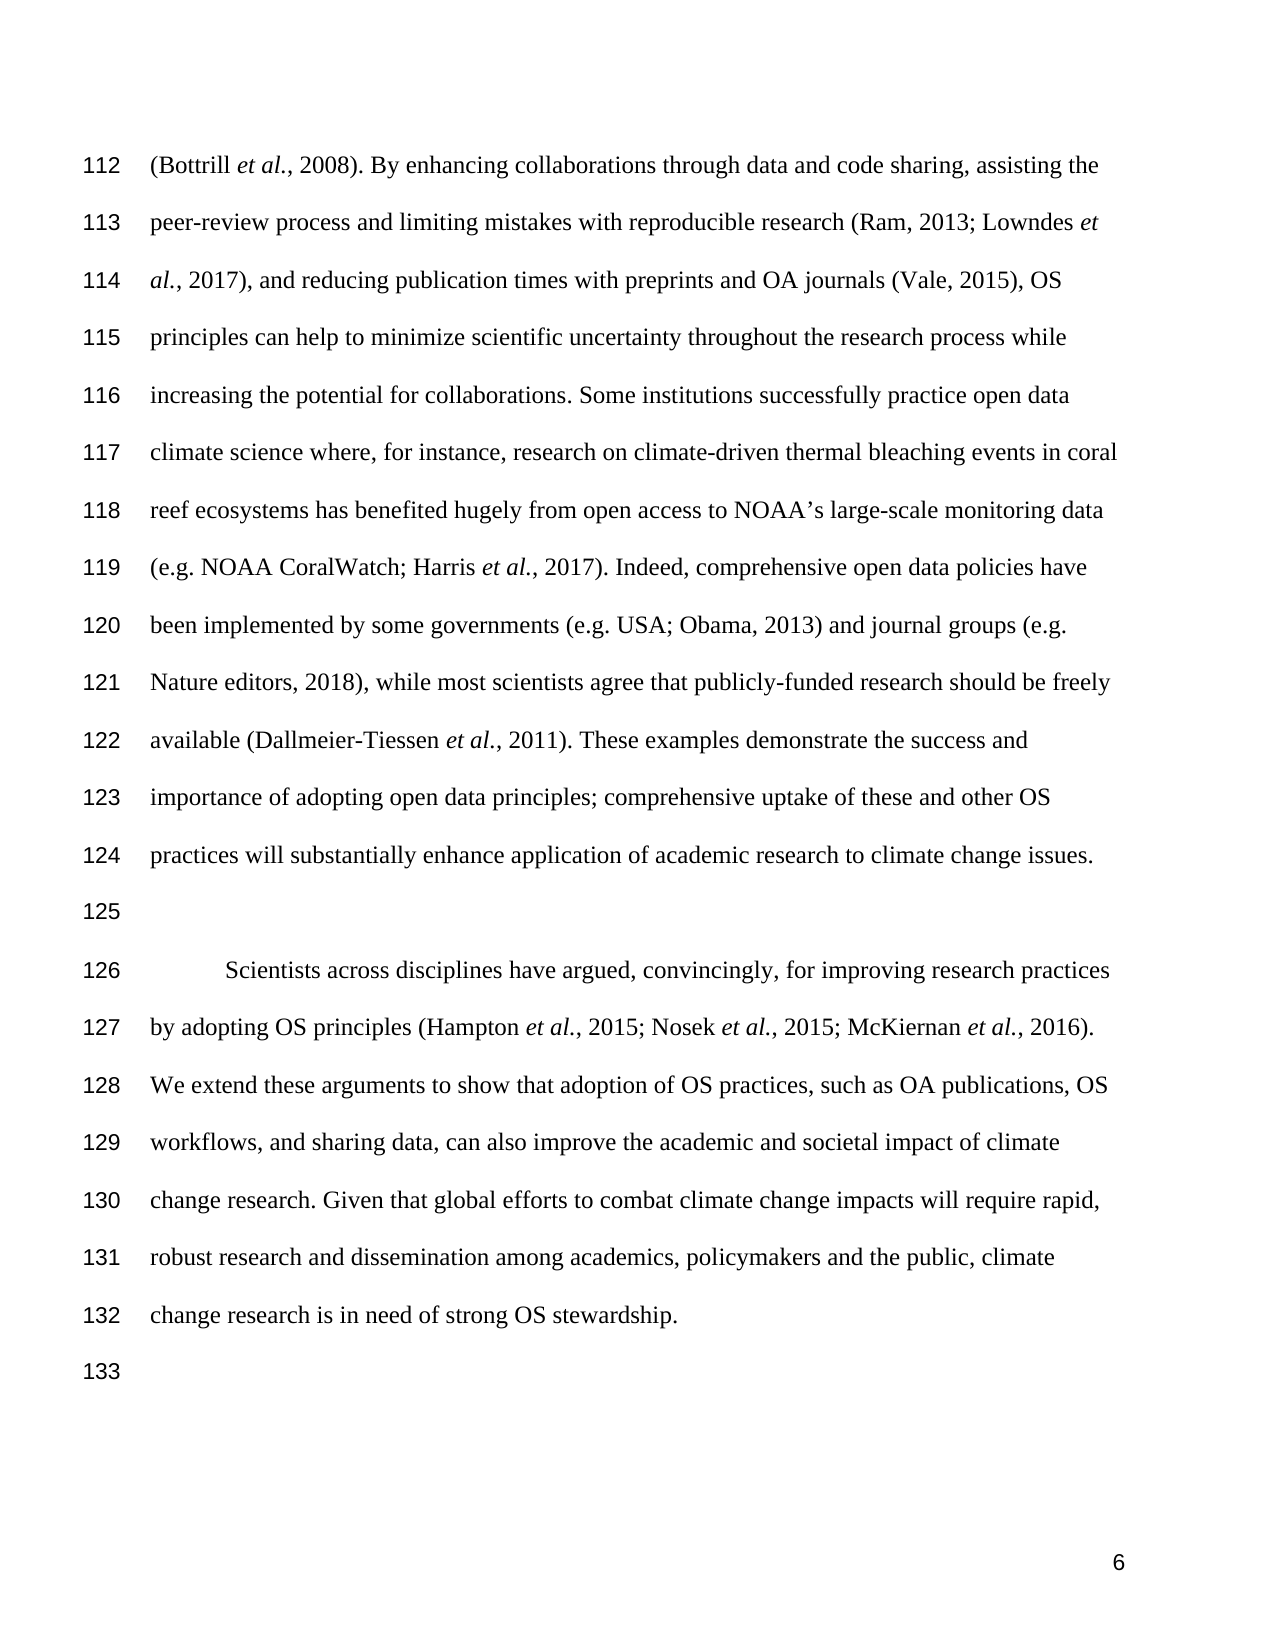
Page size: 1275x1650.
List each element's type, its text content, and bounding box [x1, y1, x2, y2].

text Scientists across disciplines have argued, convincingly, for improving research practices by adopting OS principles (Hampton et al., 2015; Nosek et al., 2015; McKiernan et al., 2016). We extend these arguments to show that adoption of OS practices, such as OA publications, OS workflows, and sharing data, can also improve the academic and societal impact of climate change research. Given that global efforts to combat climate change impacts will require rapid, robust research and dissemination among academics, policymakers and the public, climate change research is in need of strong OS stewardship. [150, 955, 1125, 1329]
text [150, 150, 1125, 869]
